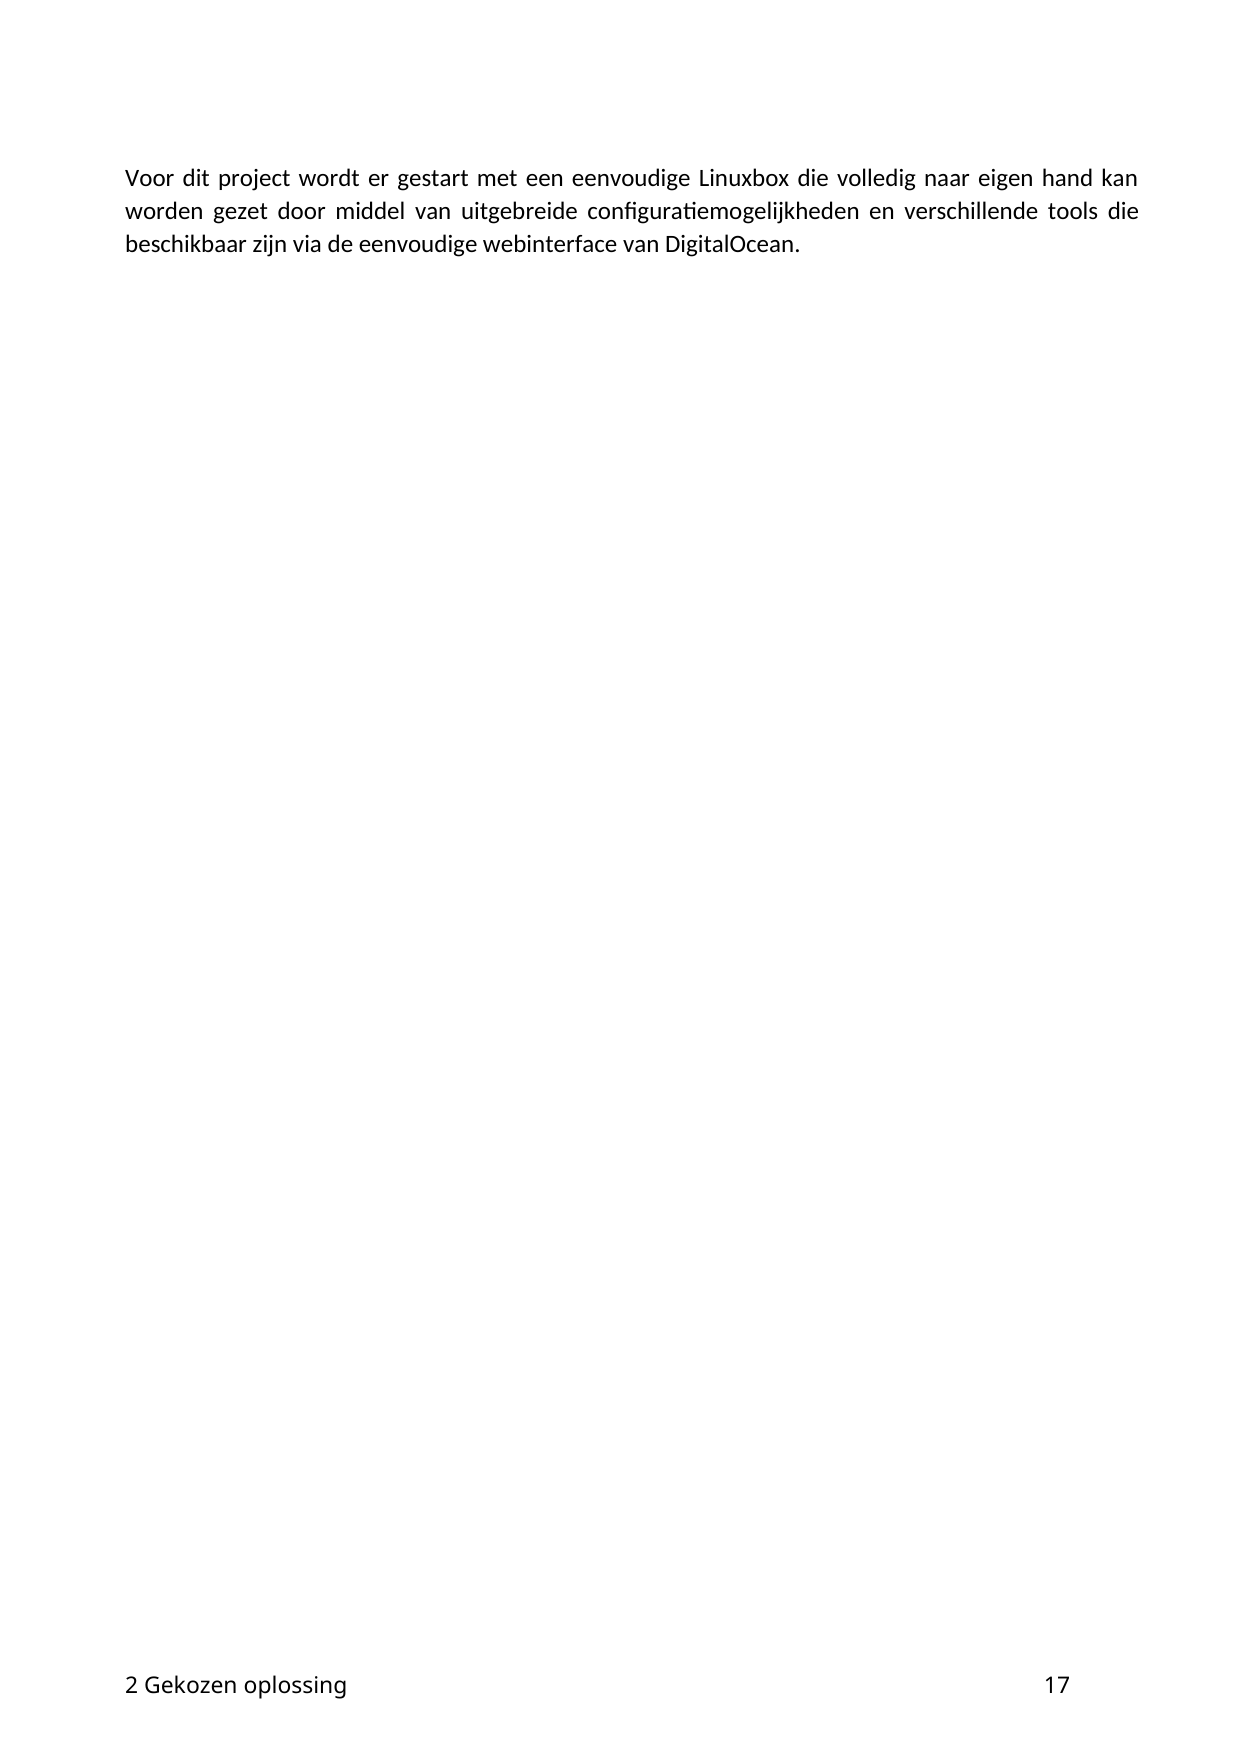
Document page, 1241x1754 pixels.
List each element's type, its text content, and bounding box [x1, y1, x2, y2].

text Voor dit project wordt er gestart met een eenvoudige Linuxbox die volledig naar eigen hand kan worden gezet door middel van uitgebreide configuratiemogelijkheden en verschillende tools die beschikbaar zijn via de eenvoudige webinterface van DigitalOcean. [125, 162, 1140, 259]
